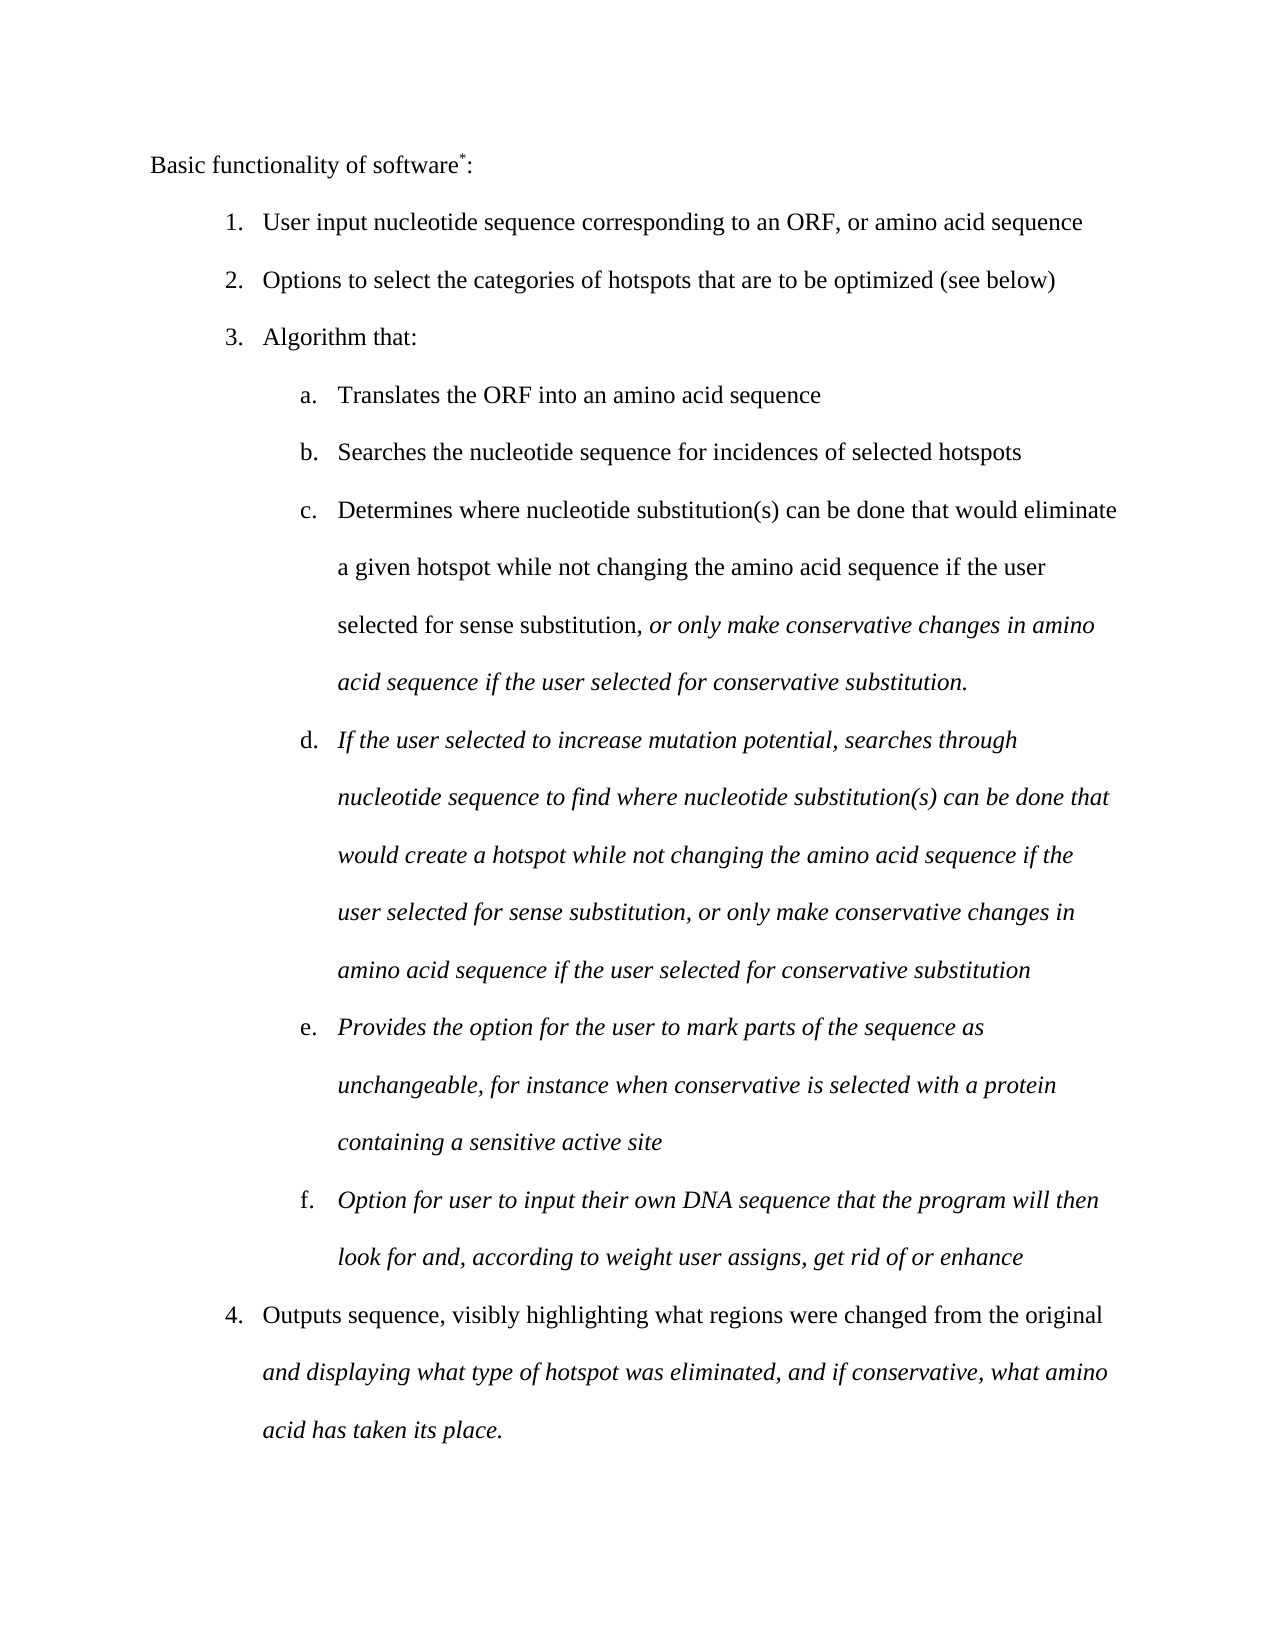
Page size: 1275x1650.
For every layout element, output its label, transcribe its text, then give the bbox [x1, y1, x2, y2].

list If the user selected to increase mutation potential, searches through nucleotide sequence to find where nucleotide substitution(s) can be done that would create a hotspot while not changing the amino acid sequence if the user selected for sense substitution, or only make conservative changes in amino acid sequence if the user selected for conservative substitution [300, 725, 1125, 984]
list Algorithm that: [225, 322, 1125, 351]
list Option for user to input their own DNA sequence that the program will then look for and, according to weight user assigns, get rid of or enhance [300, 1185, 1125, 1271]
list Translates the ORF into an amino acid sequence [300, 380, 1125, 409]
list Outputs sequence, visibly highlighting what regions were changed from the original and displaying what type of hotspot was eliminated, and if conservative, what amino acid has taken its place. [225, 1300, 1125, 1444]
list Searches the nucleotide sequence for incidences of selected hotspots [300, 437, 1125, 466]
text Basic functionality of software*: [150, 150, 1125, 179]
list Options to select the categories of hotspots that are to be optimized (see below) [225, 265, 1125, 294]
list Determines where nucleotide substitution(s) can be done that would eliminate a given hotspot while not changing the amino acid sequence if the user selected for sense substitution, or only make conservative changes in amino acid sequence if the user selected for conservative substitution. [300, 495, 1125, 696]
list Provides the option for the user to mark parts of the sequence as unchangeable, for instance when conservative is selected with a protein containing a sensitive active site [300, 1012, 1125, 1156]
list User input nucleotide sequence corresponding to an ORF, or amino acid sequence [225, 207, 1125, 236]
